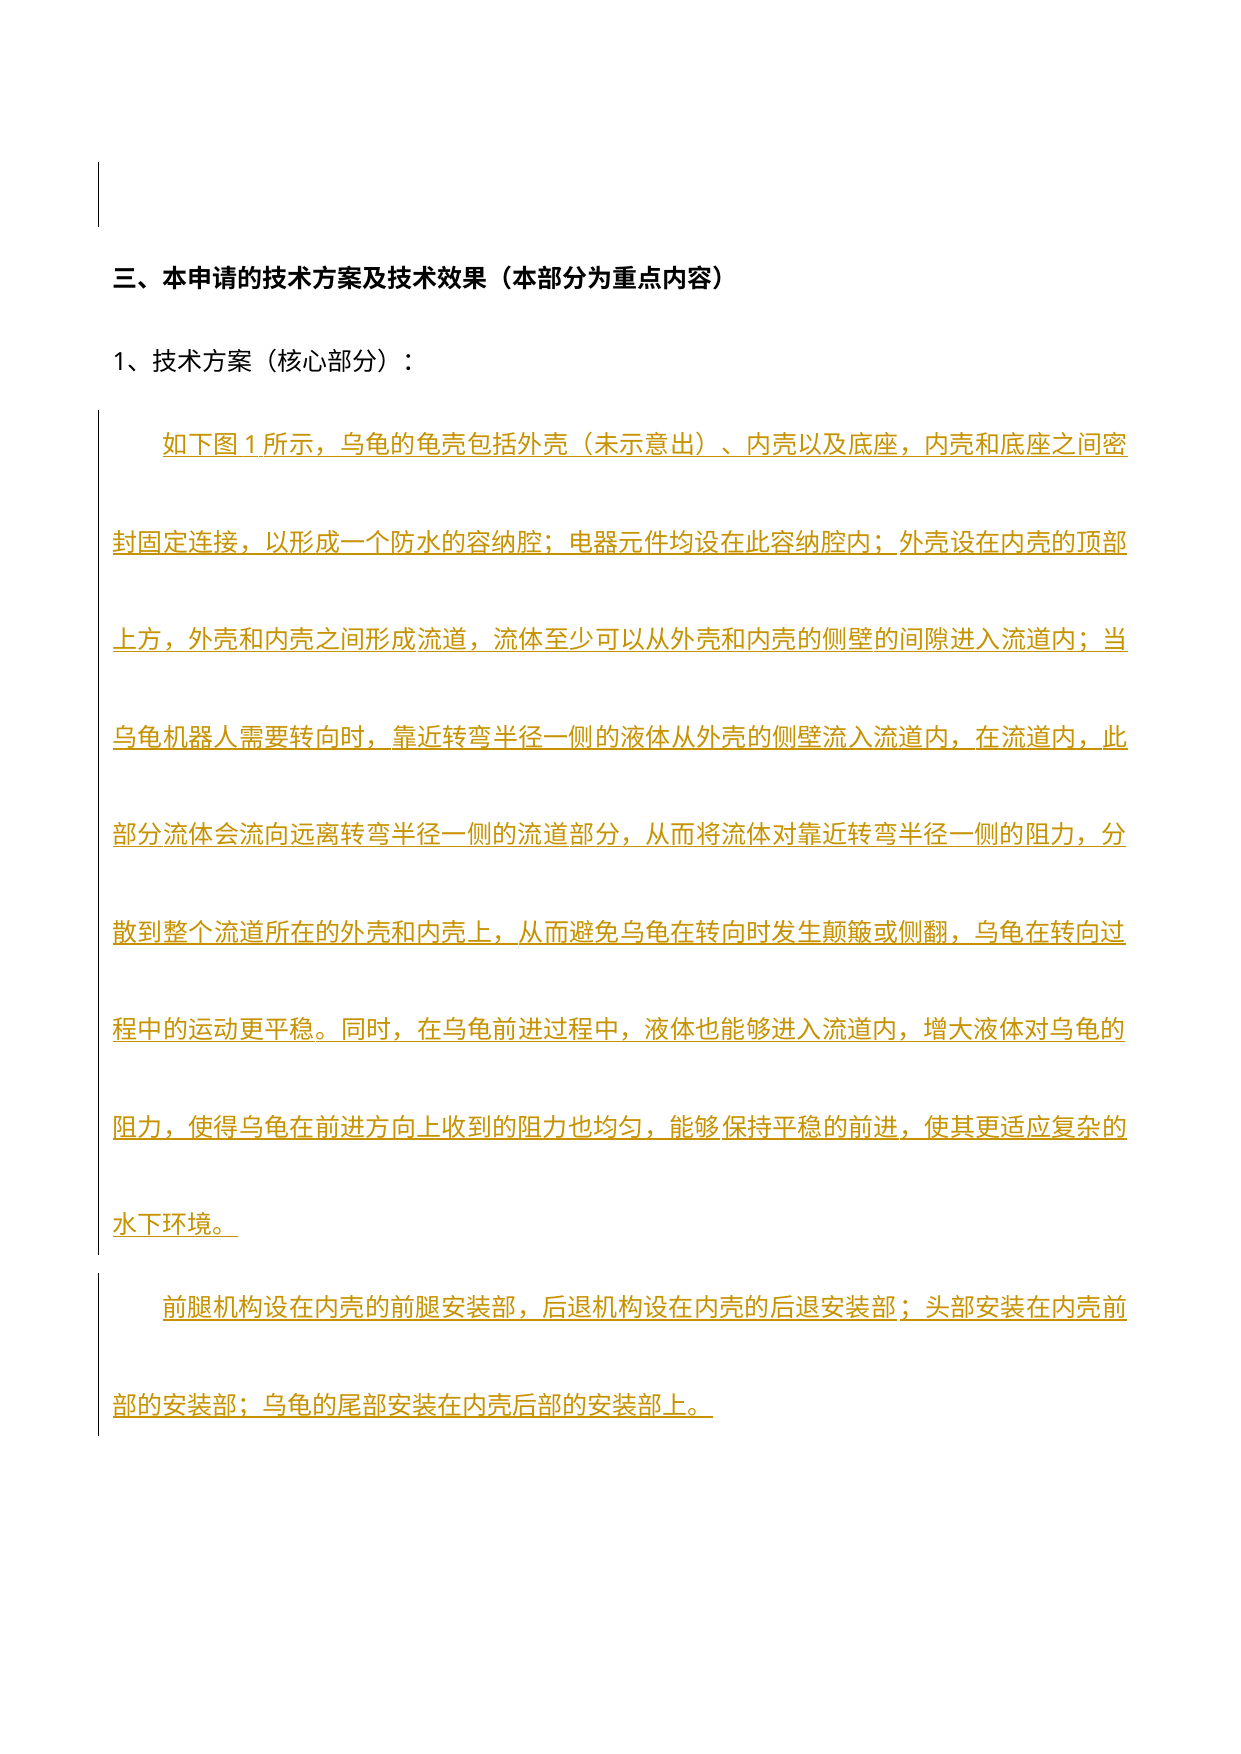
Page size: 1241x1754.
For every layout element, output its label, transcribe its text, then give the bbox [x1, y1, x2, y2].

text 三、本申请的技术方案及技术效果（本部分为重点内容） [112, 244, 1128, 309]
text 1、技术方案（核心部分）： [112, 327, 1128, 392]
